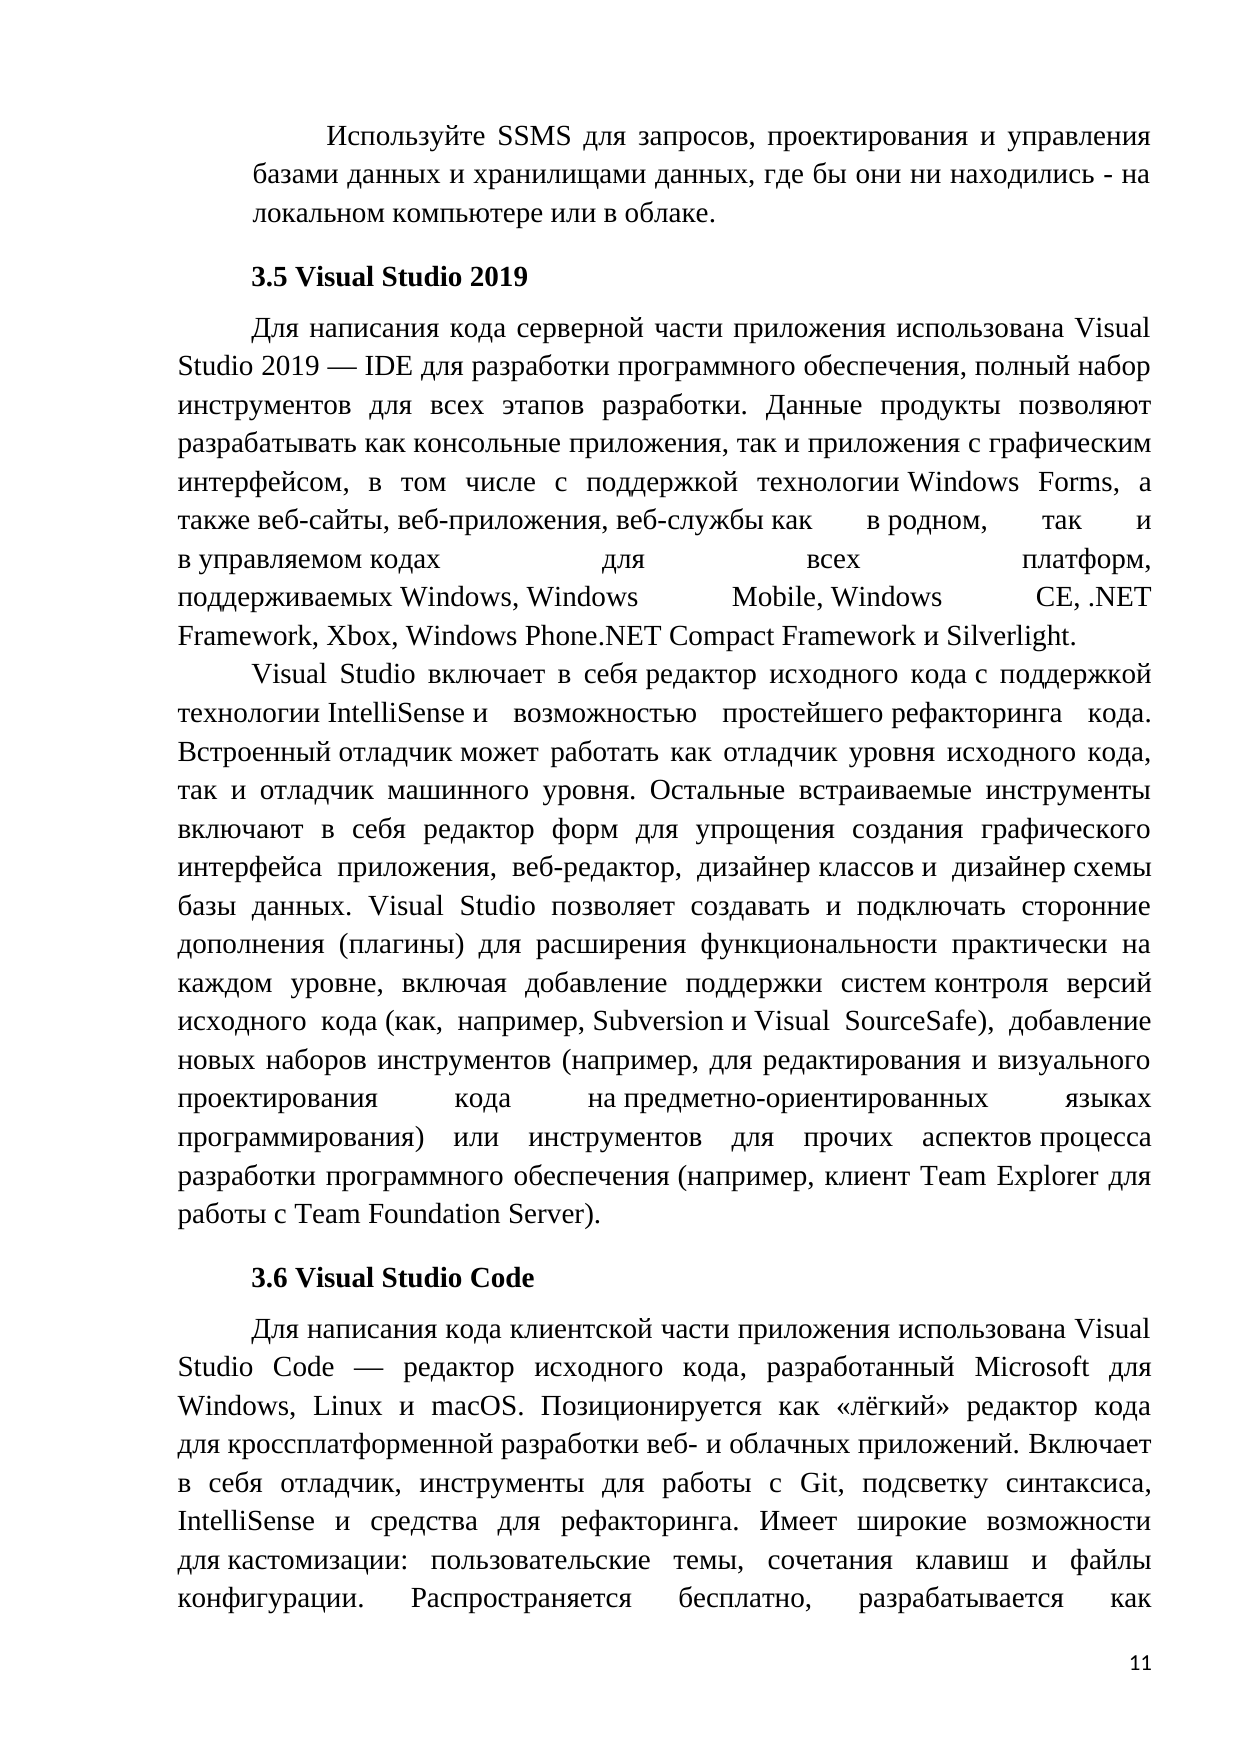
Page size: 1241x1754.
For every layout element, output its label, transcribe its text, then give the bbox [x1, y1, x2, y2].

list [177, 1311, 1152, 1614]
list Visual Studio 2019 [177, 259, 1152, 292]
text Используйте SSMS для запросов, проектирования и управления базами данных и хранилищами данных, где бы они ни находились - на локальном компьютере или в облаке. [252, 118, 1152, 229]
list Для написания кода серверной части приложения использована Visual Studio 2019 — IDE для разработки программного обеспечения, полный набор инструментов для всех этапов разработки. Данные продукты позволяют разрабатывать как консольные приложения, так и приложения с графическим интерфейсом, в том числе с поддержкой технологии Windows Forms, а также веб-сайты, веб-приложения, веб-службы как в родном, так и в управляемом кодах для всех платформ, поддерживаемых Windows, Windows Mobile, Windows CE, .NET Framework, Xbox, Windows Phone.NET Compact Framework и Silverlight. [177, 310, 1152, 652]
list Visual Studio Code [177, 1260, 1152, 1293]
list Visual Studio включает в себя редактор исходного кода с поддержкой технологии IntelliSense и возможностью простейшего рефакторинга кода. Встроенный отладчик может работать как отладчик уровня исходного кода, так и отладчик машинного уровня. Остальные встраиваемые инструменты включают в себя редактор форм для упрощения создания графического интерфейса приложения, веб-редактор, дизайнер классов и дизайнер схемы базы данных. Visual Studio позволяет создавать и подключать сторонние дополнения (плагины) для расширения функциональности практически на каждом уровне, включая добавление поддержки систем контроля версий исходного кода (как, например, Subversion и Visual SourceSafe), добавление новых наборов инструментов (например, для редактирования и визуального проектирования кода на предметно-ориентированных языках программирования) или инструментов для прочих аспектов процесса разработки программного обеспечения (например, клиент Team Explorer для работы с Team Foundation Server). [177, 657, 1152, 1230]
